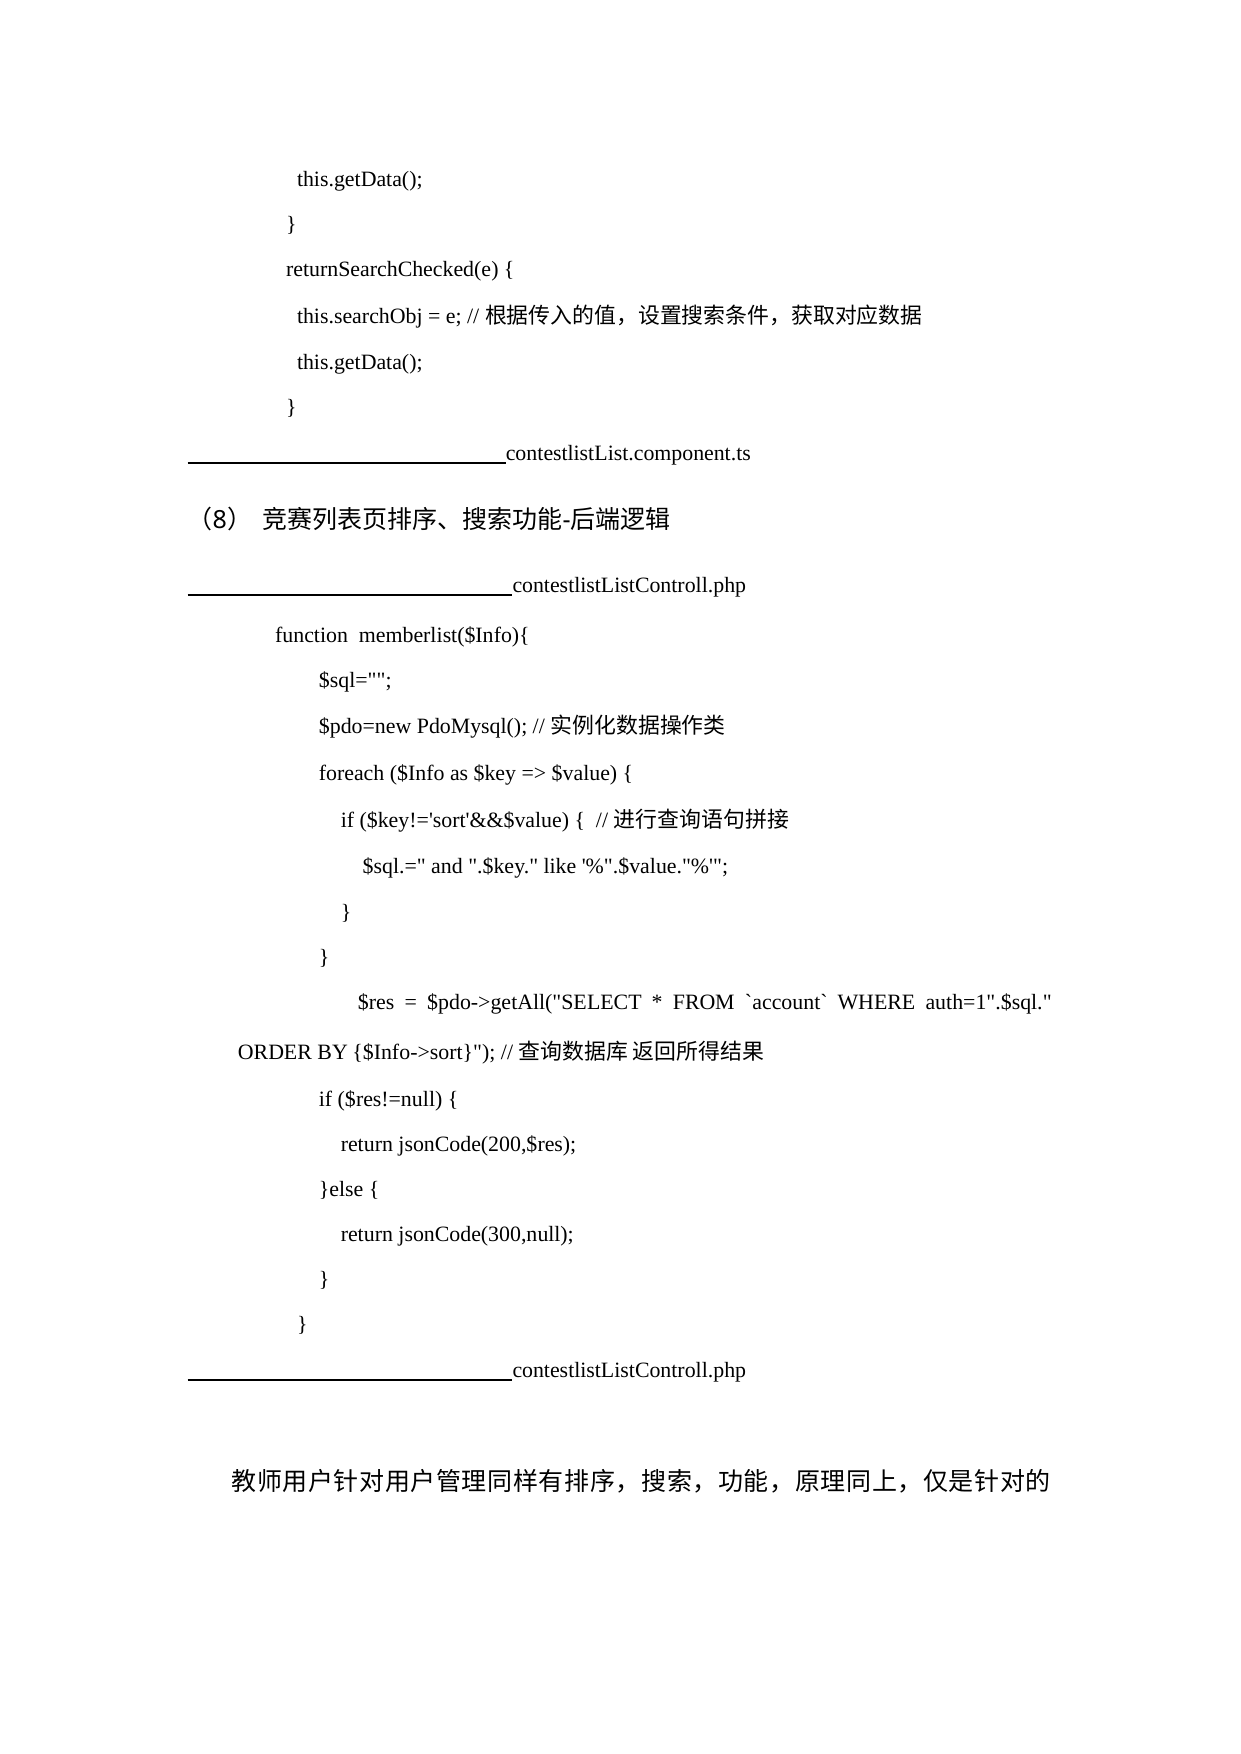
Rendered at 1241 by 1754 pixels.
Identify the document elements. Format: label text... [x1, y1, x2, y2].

text } [238, 391, 1053, 423]
text return jsonCode(300,null); [238, 1218, 1053, 1250]
text contestlistListControll.php [187, 568, 1053, 601]
text } [238, 940, 1053, 973]
text this.getData(); [238, 162, 1053, 194]
list 竞赛列表页排序、搜索功能-后端逻辑 [187, 485, 1053, 550]
text }else { [238, 1172, 1053, 1205]
text } [238, 207, 1053, 239]
text this.getData(); [238, 346, 1053, 378]
text foreach ($Info as $key => $value) { [238, 756, 1053, 789]
text $res = $pdo->getAll("SELECT * FROM `account` WHERE auth=1".$sql." ORDER BY {$Info->sort}"); // 查询数据库 返回所得结果 [238, 985, 1053, 1066]
text $sql.=" and ".$key." like '%".$value."%'"; [238, 850, 1053, 882]
text function memberlist($Info){ [238, 618, 1053, 650]
text contestlistList.component.ts [187, 436, 1053, 468]
text this.searchObj = e; // 根据传入的值，设置搜索条件，获取对应数据 [238, 297, 1053, 330]
text return jsonCode(200,$res); [238, 1127, 1053, 1160]
text $pdo=new PdoMysql(); // 实例化数据操作类 [238, 708, 1053, 741]
text returnSearchChecked(e) { [238, 252, 1053, 285]
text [187, 1447, 1053, 1512]
text $sql=""; [238, 663, 1053, 696]
text contestlistListControll.php [187, 1353, 1053, 1385]
text } [238, 1308, 1053, 1340]
text if ($key!='sort'&&$value) { // 进行查询语句拼接 [238, 802, 1053, 834]
text } [238, 895, 1053, 927]
text if ($res!=null) { [238, 1082, 1053, 1115]
text } [238, 1263, 1053, 1295]
